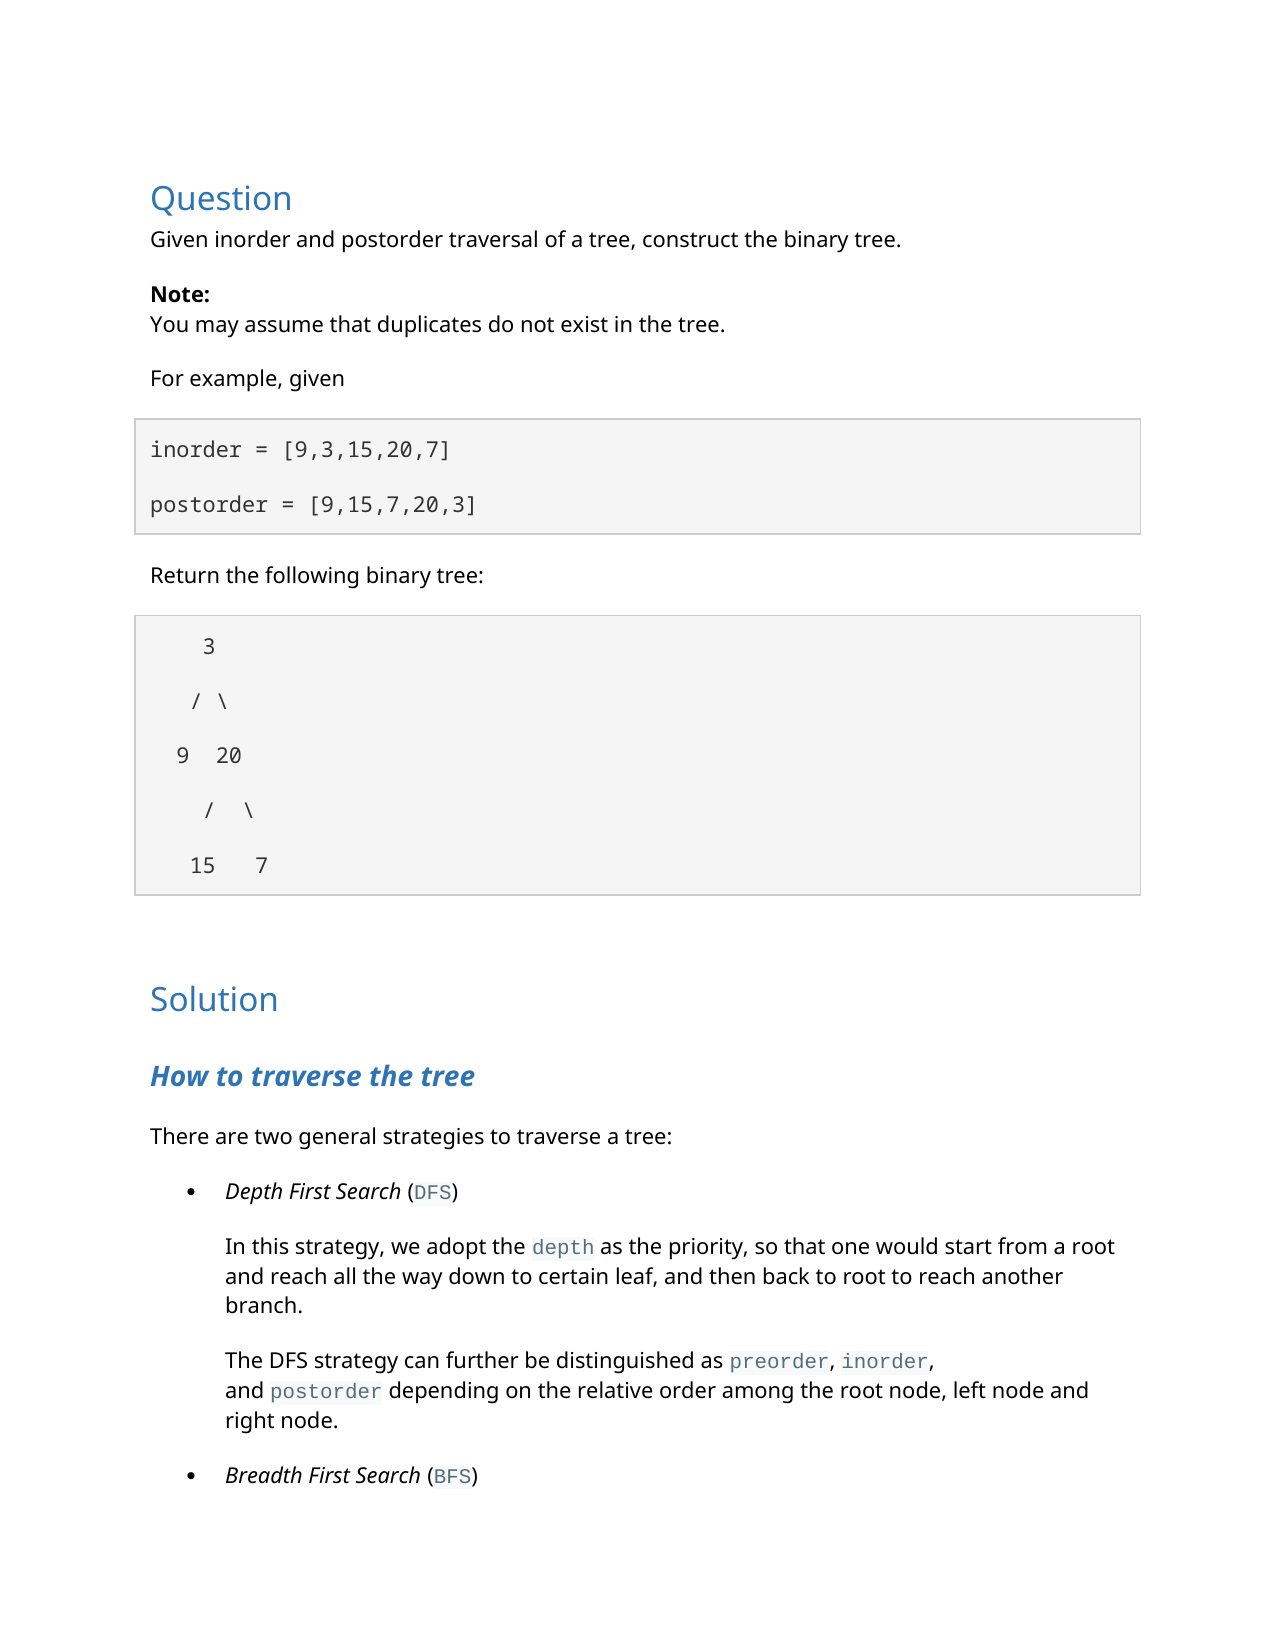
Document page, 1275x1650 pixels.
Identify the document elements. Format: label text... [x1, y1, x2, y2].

text postorder = [9,15,7,20,3] [136, 473, 1140, 533]
text Return the following binary tree: [150, 560, 1125, 590]
text Given inorder and postorder traversal of a tree, construct the binary tree. [150, 224, 1125, 254]
subtitle How to traverse the tree [150, 1056, 1125, 1095]
text 15 7 [136, 834, 1140, 894]
text / \ [136, 779, 1140, 825]
text inorder = [9,3,15,20,7] [136, 420, 1140, 464]
list Breadth First Search (BFS) [187, 1459, 1125, 1489]
text Note: You may assume that duplicates do not exist in the tree. [150, 279, 1125, 338]
text / \ [136, 669, 1140, 716]
list Depth First Search (DFS) [187, 1176, 1125, 1206]
text The DFS strategy can further be distinguished as preorder, inorder, and postorder depending on the relative order among the root node, left node and right node. [225, 1345, 1125, 1434]
text 9 20 [136, 724, 1140, 770]
text There are two general strategies to traverse a tree: [150, 1121, 1125, 1151]
text For example, given [150, 363, 1125, 393]
subtitle Question [150, 175, 1125, 220]
text 3 [136, 616, 1140, 661]
subtitle Solution [150, 976, 1125, 1022]
text In this strategy, we adopt the depth as the priority, so that one would start from a root and reach all the way down to certain leaf, and then back to root to reach another branch. [225, 1231, 1125, 1320]
